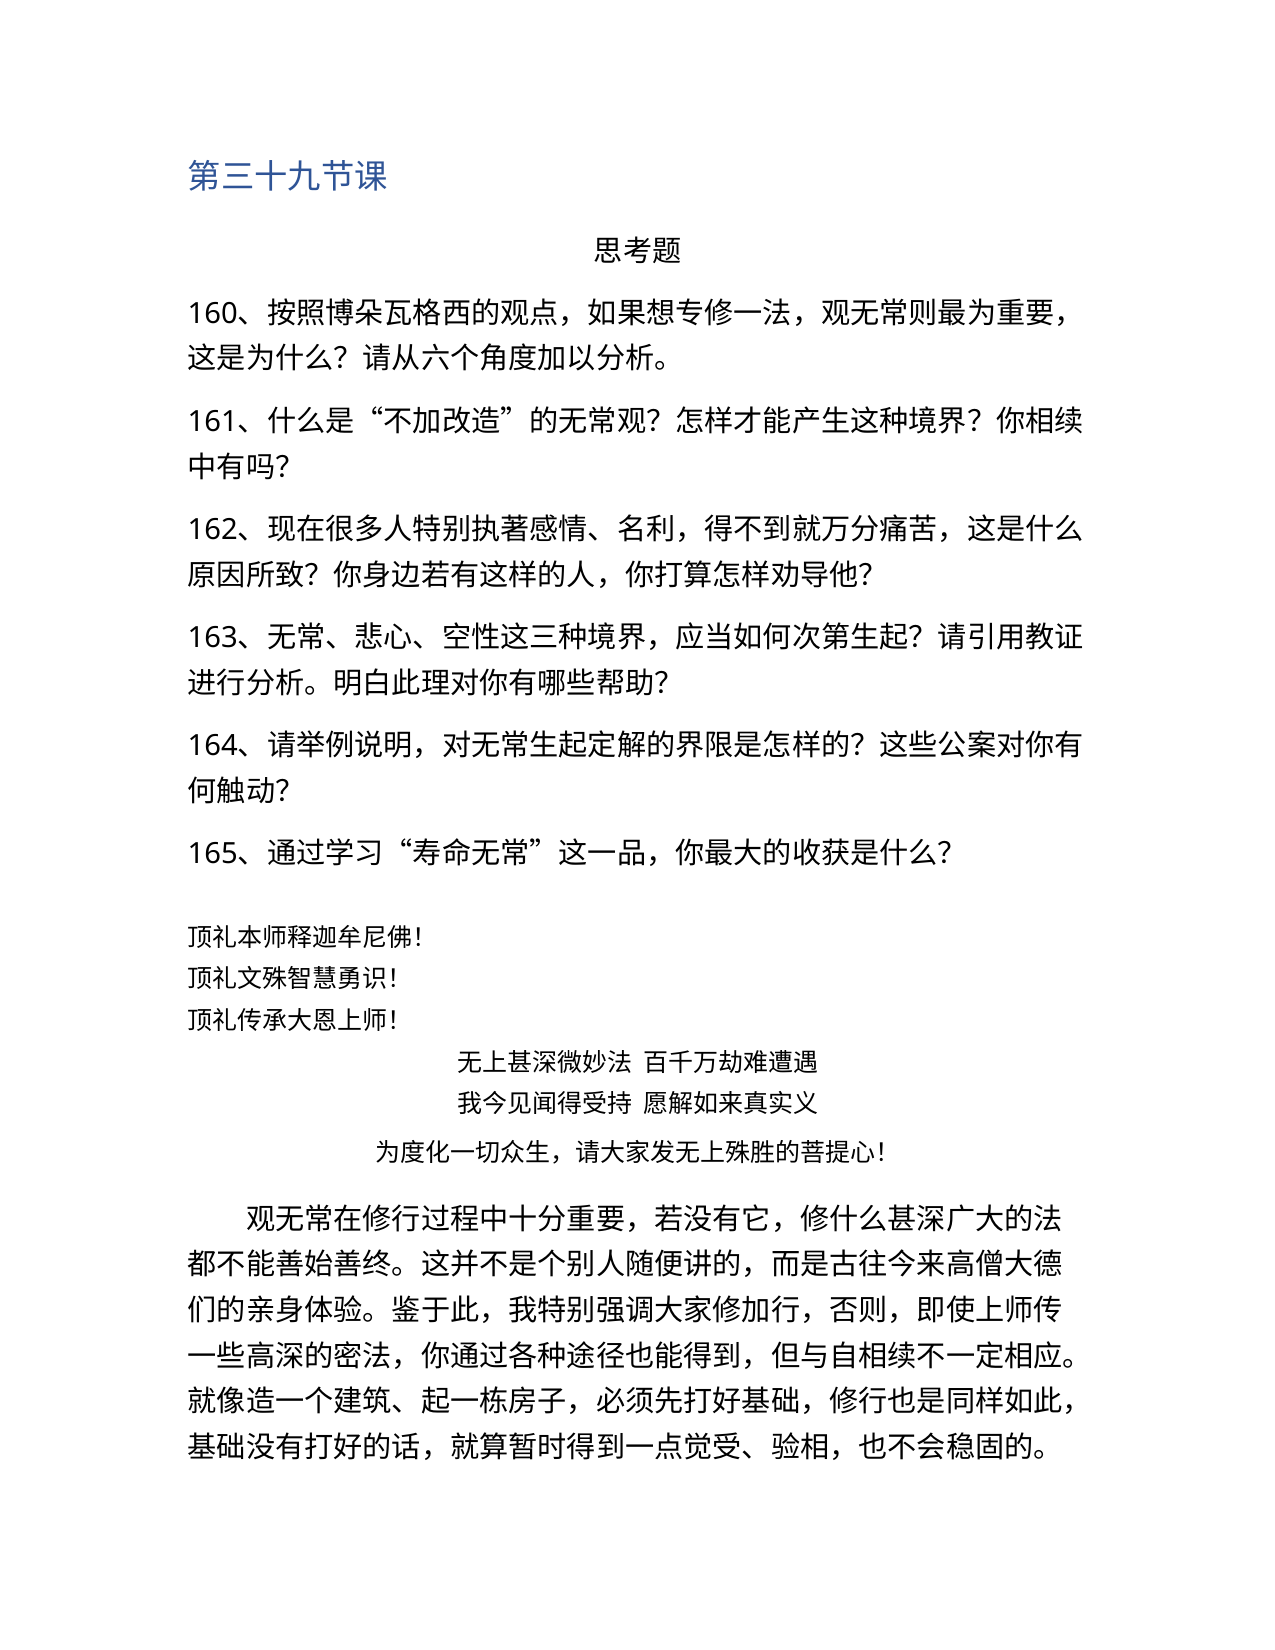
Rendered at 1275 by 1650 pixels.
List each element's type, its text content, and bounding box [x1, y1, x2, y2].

text 思考题 [187, 227, 1087, 269]
text 163、无常、悲心、空性这三种境界，应当如何次第生起？请引用教证进行分析。明白此理对你有哪些帮助？ [187, 613, 1087, 701]
text 162、现在很多人特别执著感情、名利，得不到就万分痛苦，这是什么原因所致？你身边若有这样的人，你打算怎样劝导他？ [187, 505, 1087, 593]
text 160、按照博朵瓦格西的观点，如果想专修一法，观无常则最为重要，这是为什么？请从六个角度加以分析。 [187, 289, 1087, 377]
text 观无常在修行过程中十分重要，若没有它，修什么甚深广大的法都不能善始善终。这并不是个别人随便讲的，而是古往今来高僧大德们的亲身体验。鉴于此，我特别强调大家修加行，否则，即使上师传一些高深的密法，你通过各种途径也能得到，但与自相续不一定相应。就像造一个建筑、起一栋房子，必须先打好基础，修行也是同样如此，基础没有打好的话，就算暂时得到一点觉受、验相，也不会稳固的。 [187, 1195, 1087, 1466]
text 我今见闻得受持 愿解如来真实义 [187, 1079, 1087, 1121]
text 顶礼本师释迦牟尼佛！ [187, 913, 1087, 954]
text 164、请举例说明，对无常生起定解的界限是怎样的？这些公案对你有何触动？ [187, 721, 1087, 809]
text 无上甚深微妙法 百千万劫难遭遇 [187, 1038, 1087, 1079]
text 161、什么是“不加改造”的无常观？怎样才能产生这种境界？你相续中有吗？ [187, 397, 1087, 485]
text 顶礼文殊智慧勇识！ [187, 954, 1087, 996]
subtitle 第三十九节课 [187, 150, 1087, 198]
text 165、通过学习“寿命无常”这一品，你最大的收获是什么？ [187, 829, 1087, 872]
text 为度化一切众生，请大家发无上殊胜的菩提心！ [187, 1128, 1087, 1170]
text 顶礼传承大恩上师！ [187, 996, 1087, 1038]
